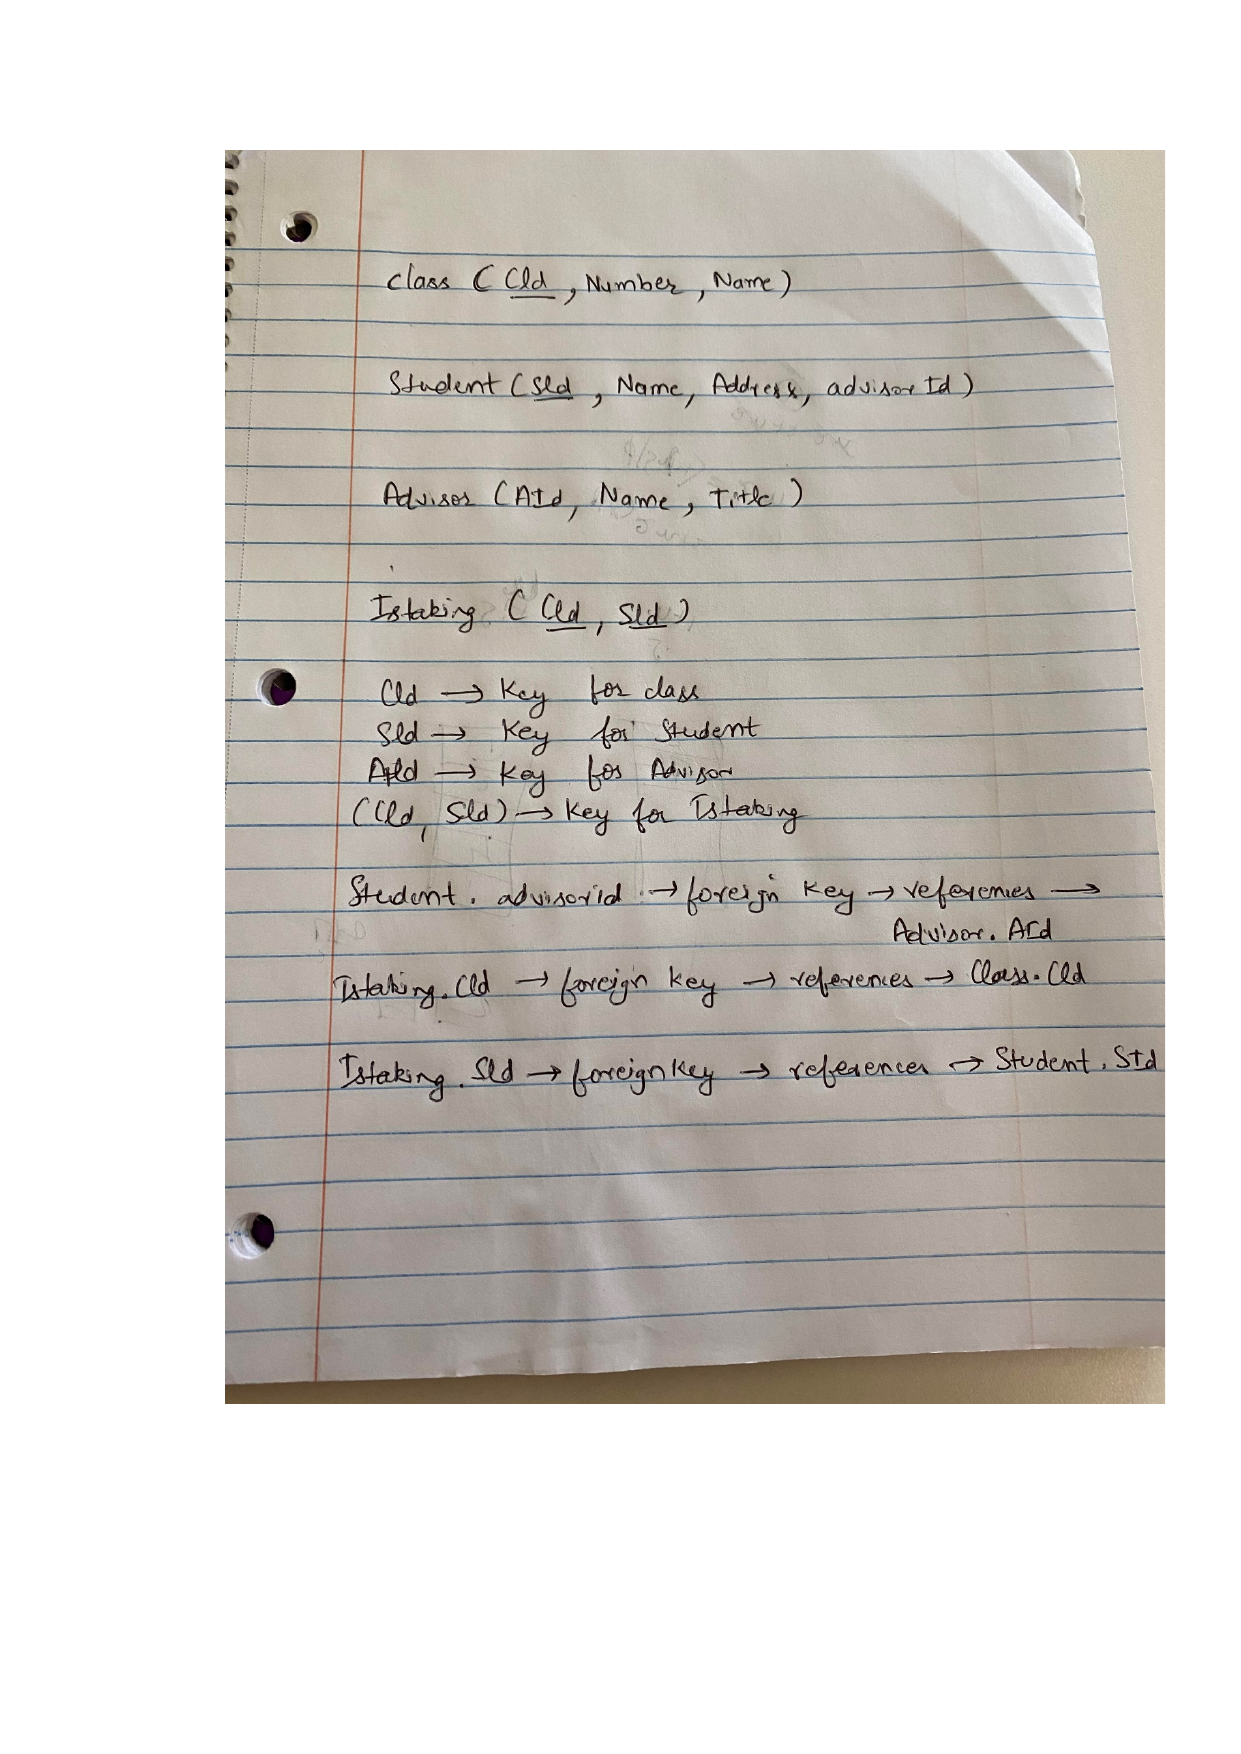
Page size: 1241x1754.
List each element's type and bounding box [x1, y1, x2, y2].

picture [225, 150, 1166, 1404]
